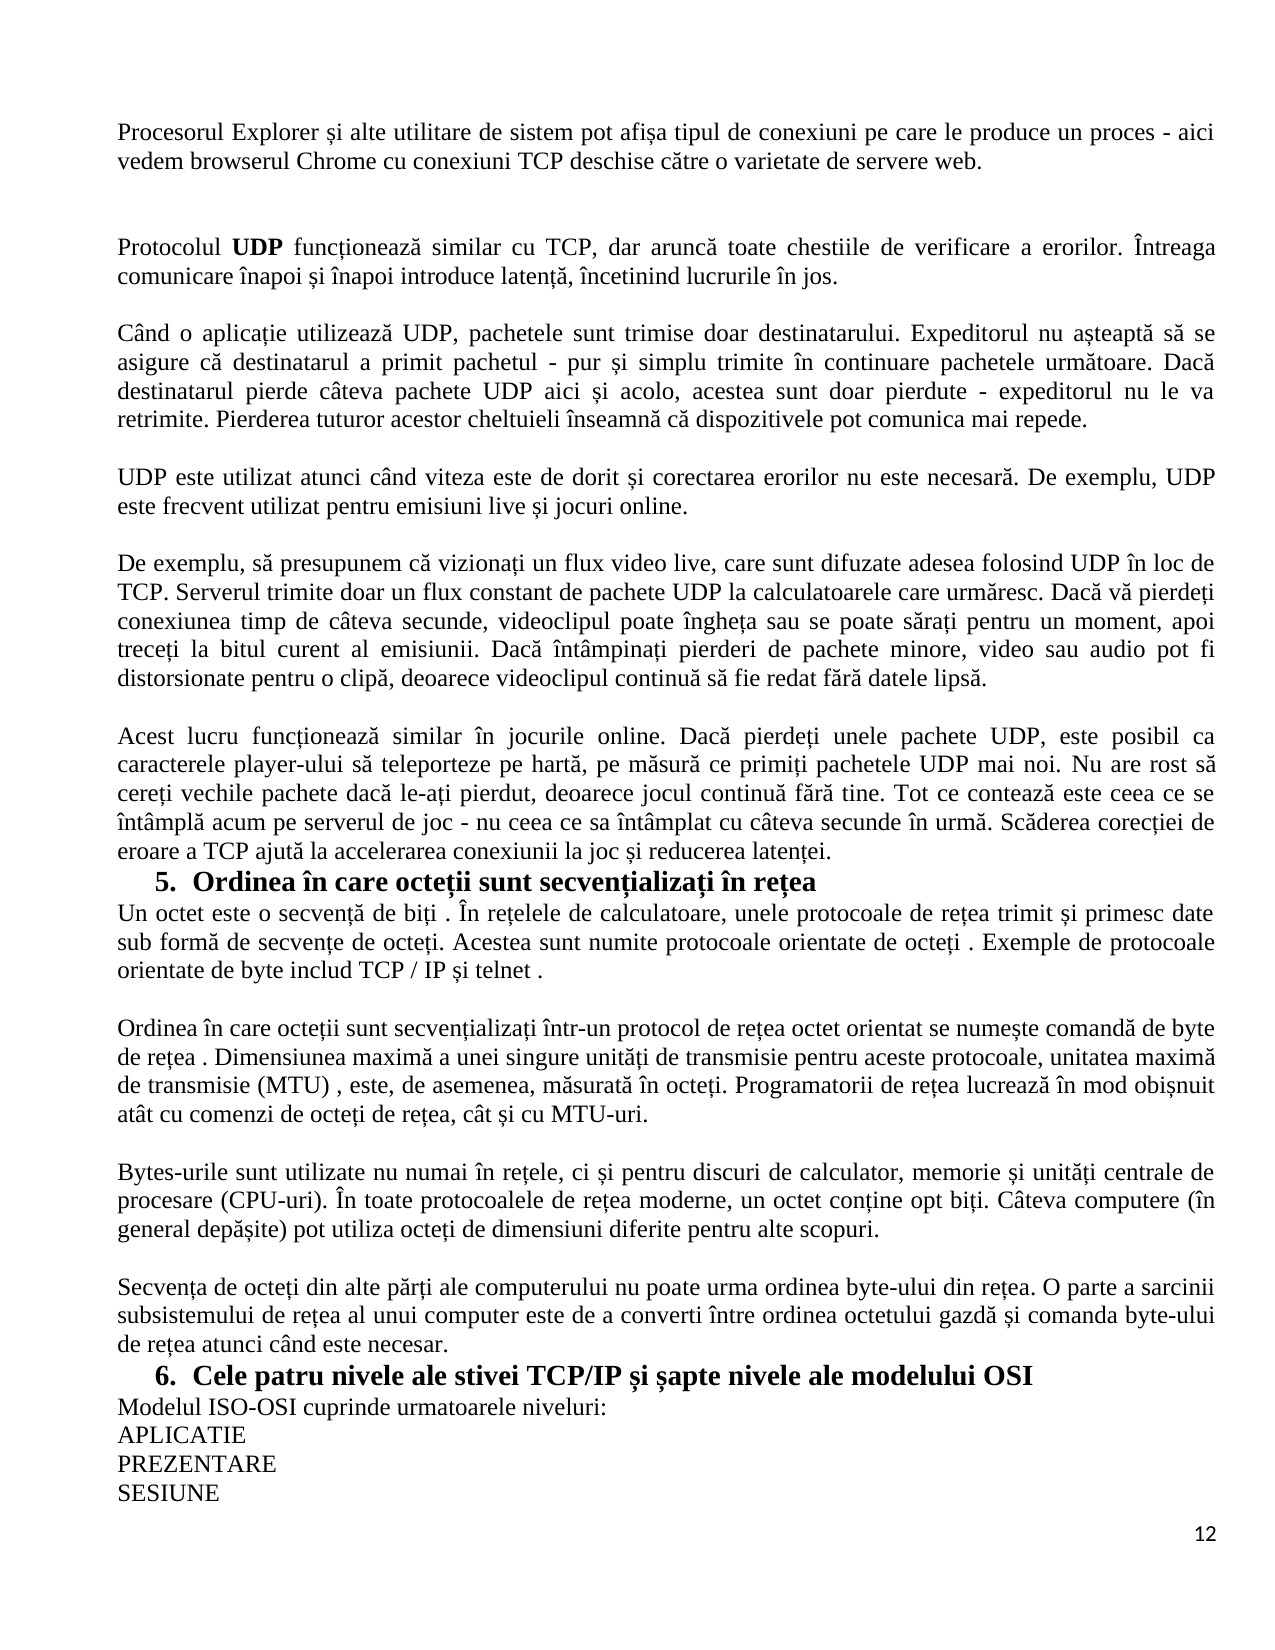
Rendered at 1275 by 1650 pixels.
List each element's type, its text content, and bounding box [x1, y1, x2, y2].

text Acest lucru funcționează similar în jocurile online. Dacă pierdeți unele pachete UDP, este posibil ca caracterele player-ului să teleporteze pe hartă, pe măsură ce primiți pachetele UDP mai noi. Nu are rost să cereți vechile pachete dacă le-ați pierdut, deoarece jocul continuă fără tine. Tot ce contează este ceea ce se întâmplă acum pe serverul de joc - nu ceea ce sa întâmplat cu câteva secunde în urmă. Scăderea corecției de eroare a TCP ajută la accelerarea conexiunii la joc și reducerea latenței. [117, 721, 1216, 864]
text Modelul ISO-OSI cuprinde urmatoarele niveluri: [117, 1392, 1216, 1420]
text Bytes-urile sunt utilizate nu numai în rețele, ci și pentru discuri de calculator, memorie și unități centrale de procesare (CPU-uri). În toate protocoalele de rețea moderne, un octet conține opt biți. Câteva computere (în general depășite) pot utiliza octeți de dimensiuni diferite pentru alte scopuri. [117, 1157, 1216, 1243]
text Când o aplicație utilizează UDP, pachetele sunt trimise doar destinatarului. Expeditorul nu așteaptă să se asigure că destinatarul a primit pachetul - pur și simplu trimite în continuare pachetele următoare. Dacă destinatarul pierde câteva pachete UDP aici și acolo, acestea sunt doar pierdute - expeditorul nu le va retrimite. Pierderea tuturor acestor cheltuieli înseamnă că dispozitivele pot comunica mai repede. [117, 318, 1216, 433]
text Ordinea în care octeții sunt secvențializați într-un protocol de rețea octet orientat se numește comandă de byte de rețea . Dimensiunea maximă a unei singure unități de transmisie pentru aceste protocoale, unitatea maximă de transmisie (MTU) , este, de asemenea, măsurată în octeți. Programatorii de rețea lucrează în mod obișnuit atât cu comenzi de octeți de rețea, cât și cu MTU-uri. [117, 1013, 1216, 1128]
text Secvența de octeți din alte părți ale computerului nu poate urma ordinea byte-ului din rețea. O parte a sarcinii subsistemului de rețea al unui computer este de a converti între ordinea octetului gazdă și comanda byte-ului de rețea atunci când este necesar. [117, 1272, 1216, 1358]
list Cele patru nivele ale stivei TCP/IP și șapte nivele ale modelului OSI [154, 1358, 1216, 1392]
text Procesorul Explorer și alte utilitare de sistem pot afișa tipul de conexiuni pe care le produce un proces - aici vedem browserul Chrome cu conexiuni TCP deschise către o varietate de servere web. [117, 117, 1216, 174]
list Ordinea în care octeții sunt secvențializați în rețea [154, 864, 1216, 898]
text APLICATIE [117, 1420, 1216, 1449]
text Un octet este o secvență de biți . În rețelele de calculatoare, unele protocoale de rețea trimit și primesc date sub formă de secvențe de octeți. Acestea sunt numite protocoale orientate de octeți . Exemple de protocoale orientate de byte includ TCP / IP și telnet . [117, 898, 1216, 984]
text De exemplu, să presupunem că vizionați un flux video live, care sunt difuzate adesea folosind UDP în loc de TCP. Serverul trimite doar un flux constant de pachete UDP la calculatoarele care urmăresc. Dacă vă pierdeți conexiunea timp de câteva secunde, videoclipul poate îngheța sau se poate sărați pentru un moment, apoi treceți la bitul curent al emisiunii. Dacă întâmpinați pierderi de pachete minore, video sau audio pot fi distorsionate pentru o clipă, deoarece videoclipul continuă să fie redat fără datele lipsă. [117, 548, 1216, 692]
text PREZENTARE [117, 1449, 1216, 1478]
text UDP este utilizat atunci când viteza este de dorit și corectarea erorilor nu este necesară. De exemplu, UDP este frecvent utilizat pentru emisiuni live și jocuri online. [117, 462, 1216, 519]
text Protocolul UDP funcționează similar cu TCP, dar aruncă toate chestiile de verificare a erorilor. Întreaga comunicare înapoi și înapoi introduce latență, încetinind lucrurile în jos. [117, 232, 1216, 289]
text SESIUNE [117, 1478, 1216, 1507]
